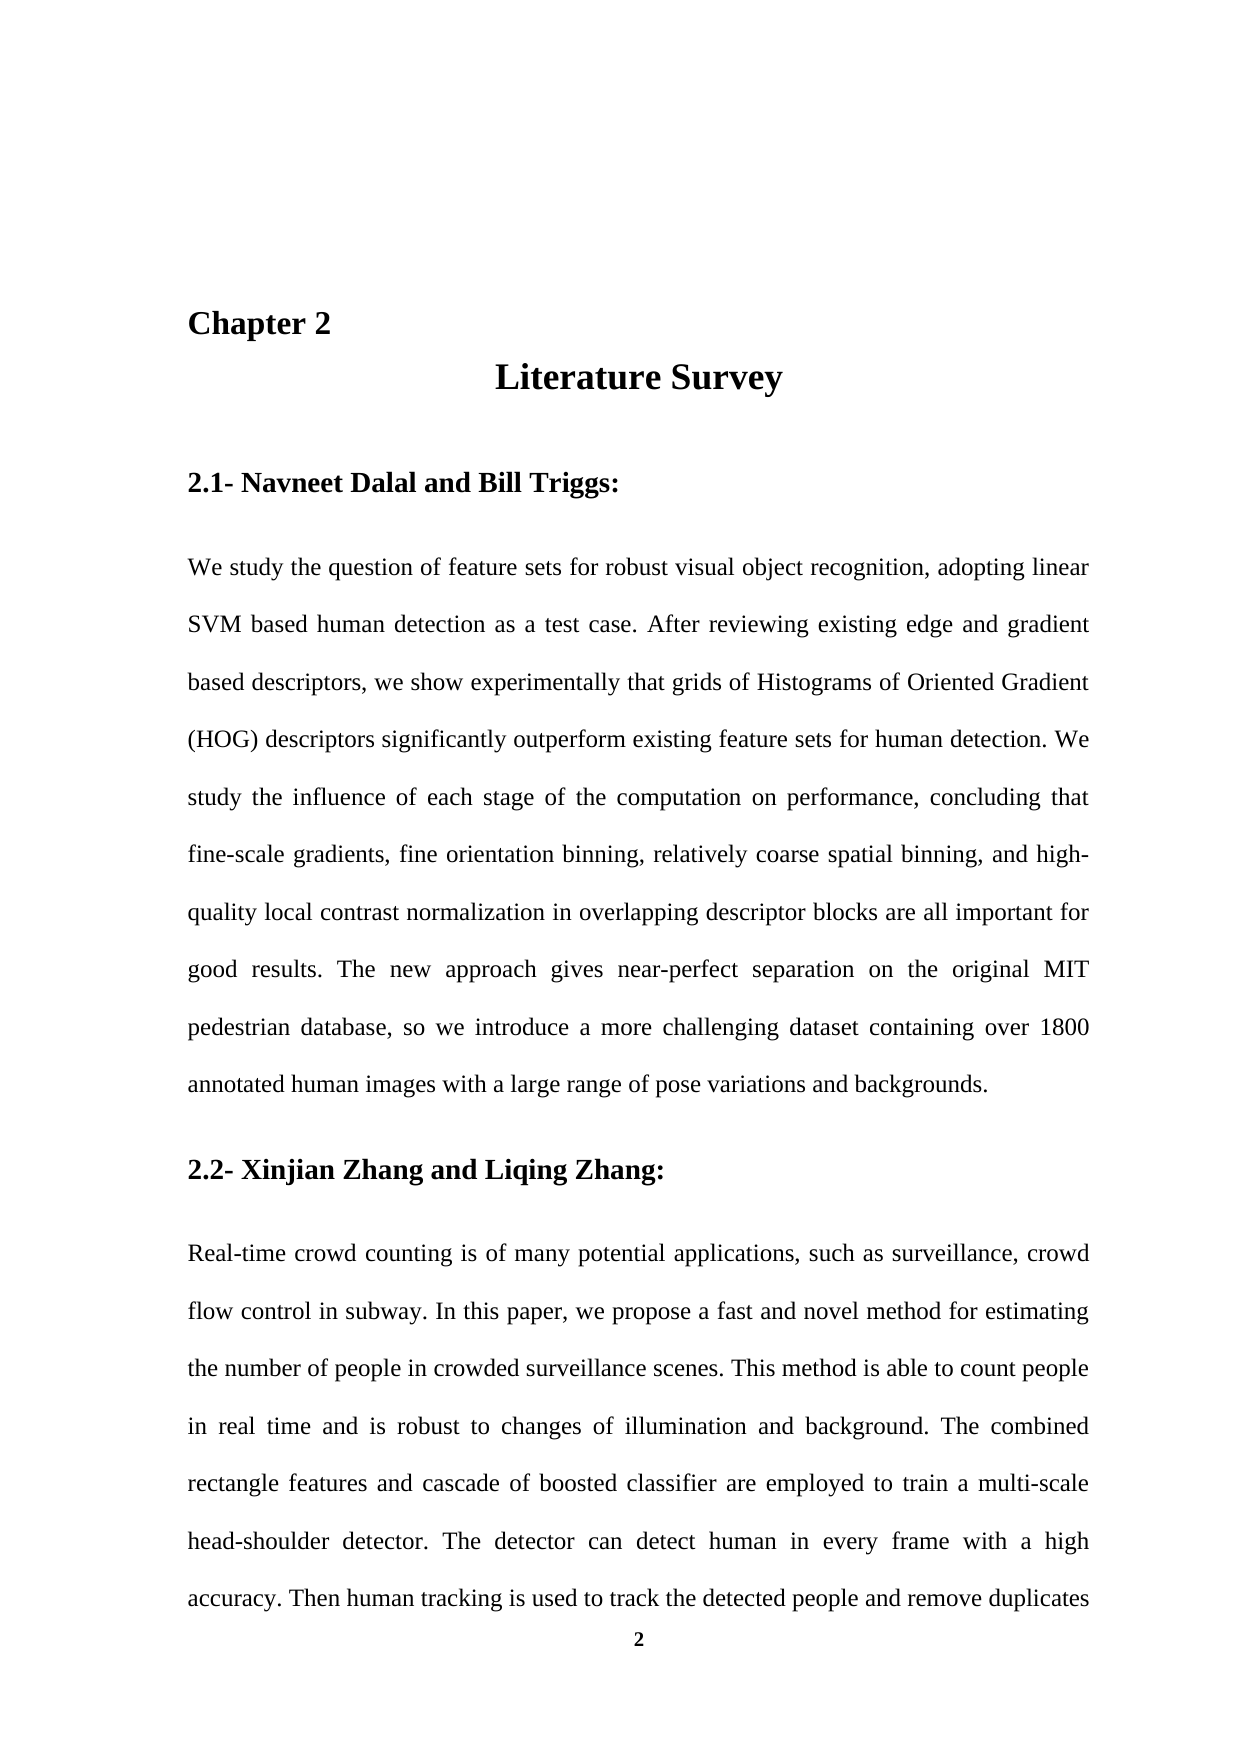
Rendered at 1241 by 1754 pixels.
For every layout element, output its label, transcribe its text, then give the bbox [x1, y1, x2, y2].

text Literature Survey [187, 354, 1090, 397]
text We study the question of feature sets for robust visual object recognition, adopting linear SVM based human detection as a test case. After reviewing existing edge and gradient based descriptors, we show experimentally that grids of Histograms of Oriented Gradient (HOG) descriptors significantly outperform existing feature sets for human detection. We study the influence of each stage of the computation on performance, concluding that fine-scale gradients, fine orientation binning, relatively coarse spatial binning, and high-quality local contrast normalization in overlapping descriptor blocks are all important for good results. The new approach gives near-perfect separation on the original MIT pedestrian database, so we introduce a more challenging dataset containing over 1800 annotated human images with a large range of pose variations and backgrounds. [187, 552, 1090, 1098]
subtitle Chapter 2 [187, 303, 1090, 342]
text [187, 1238, 1090, 1612]
subtitle 2.1- Navneet Dalal and Bill Triggs: [187, 465, 1090, 499]
subtitle 2.2- Xinjian Zhang and Liqing Zhang: [187, 1152, 1090, 1186]
